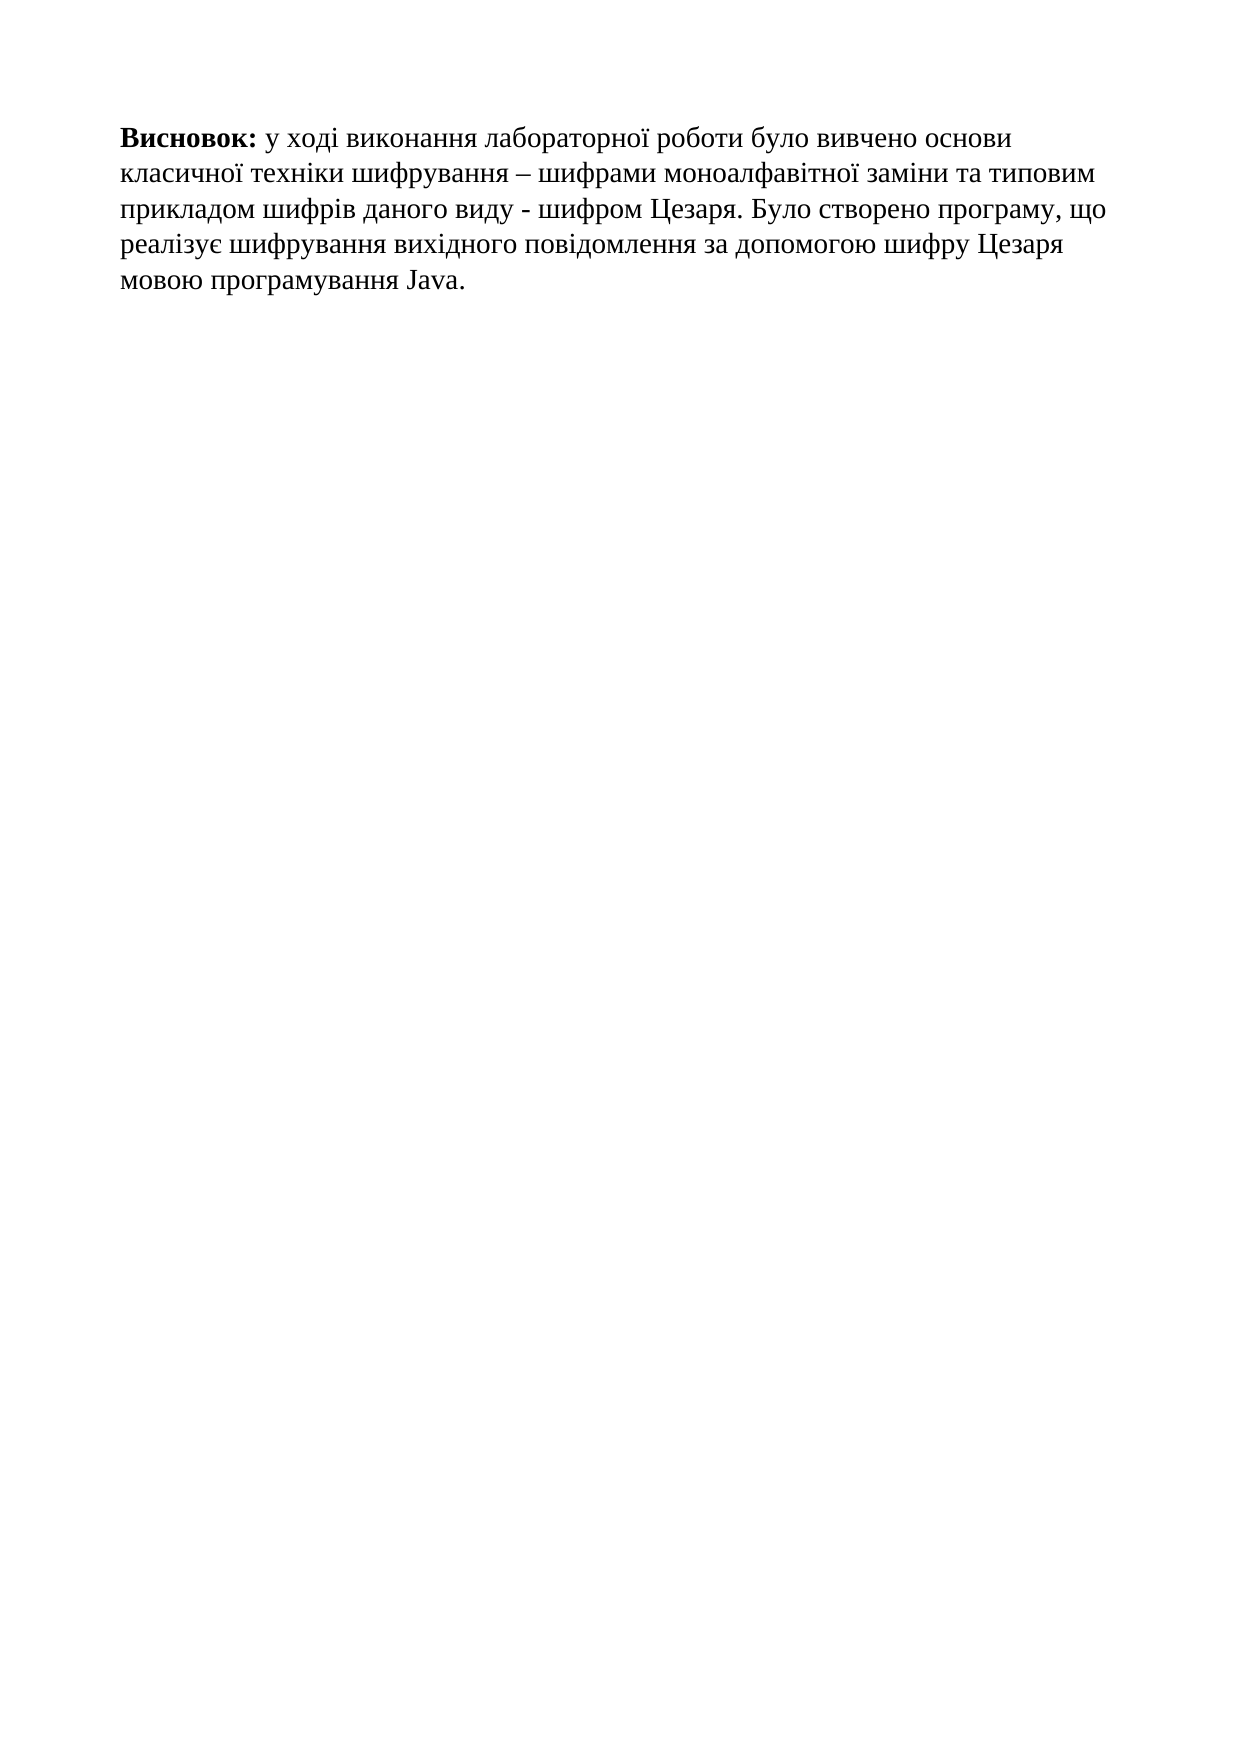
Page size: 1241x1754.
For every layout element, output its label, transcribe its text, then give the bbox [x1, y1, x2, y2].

text Висновок: у ході виконання лабораторної роботи було вивчено основи класичної техніки шифрування – шифрами моноалфавітної заміни та типовим прикладом шифрів даного виду - шифром Цезаря. Було створено програму, що реалізує шифрування вихідного повідомлення за допомогою шифру Цезаря мовою програмування Java. [120, 120, 1120, 296]
